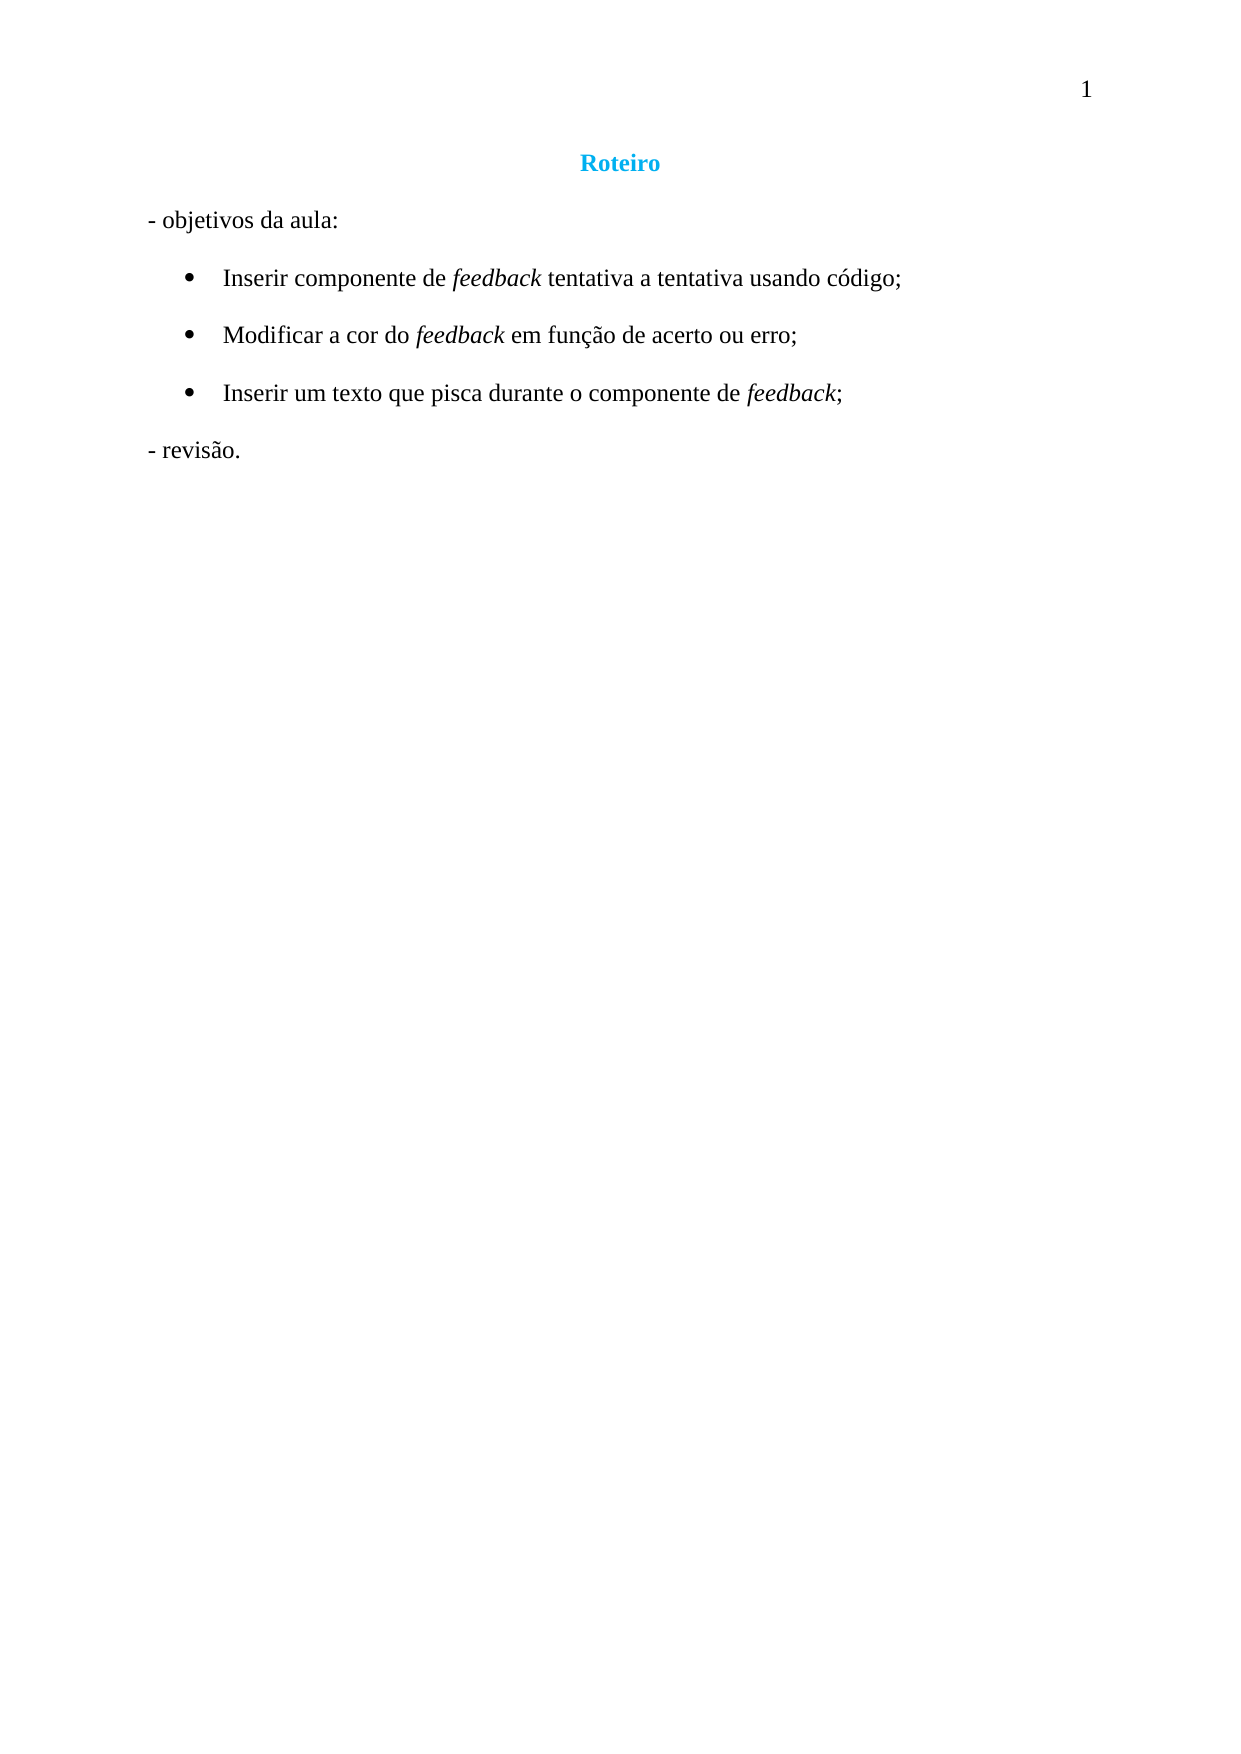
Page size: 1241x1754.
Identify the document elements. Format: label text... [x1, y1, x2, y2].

list Inserir um texto que pisca durante o componente de feedback; [185, 378, 1092, 406]
text Roteiro [148, 148, 1092, 176]
text - revisão. [148, 435, 1092, 464]
list Modificar a cor do feedback em função de acerto ou erro; [185, 320, 1092, 349]
list Inserir componente de feedback tentativa a tentativa usando código; [185, 263, 1092, 291]
text - objetivos da aula: [148, 205, 1092, 234]
